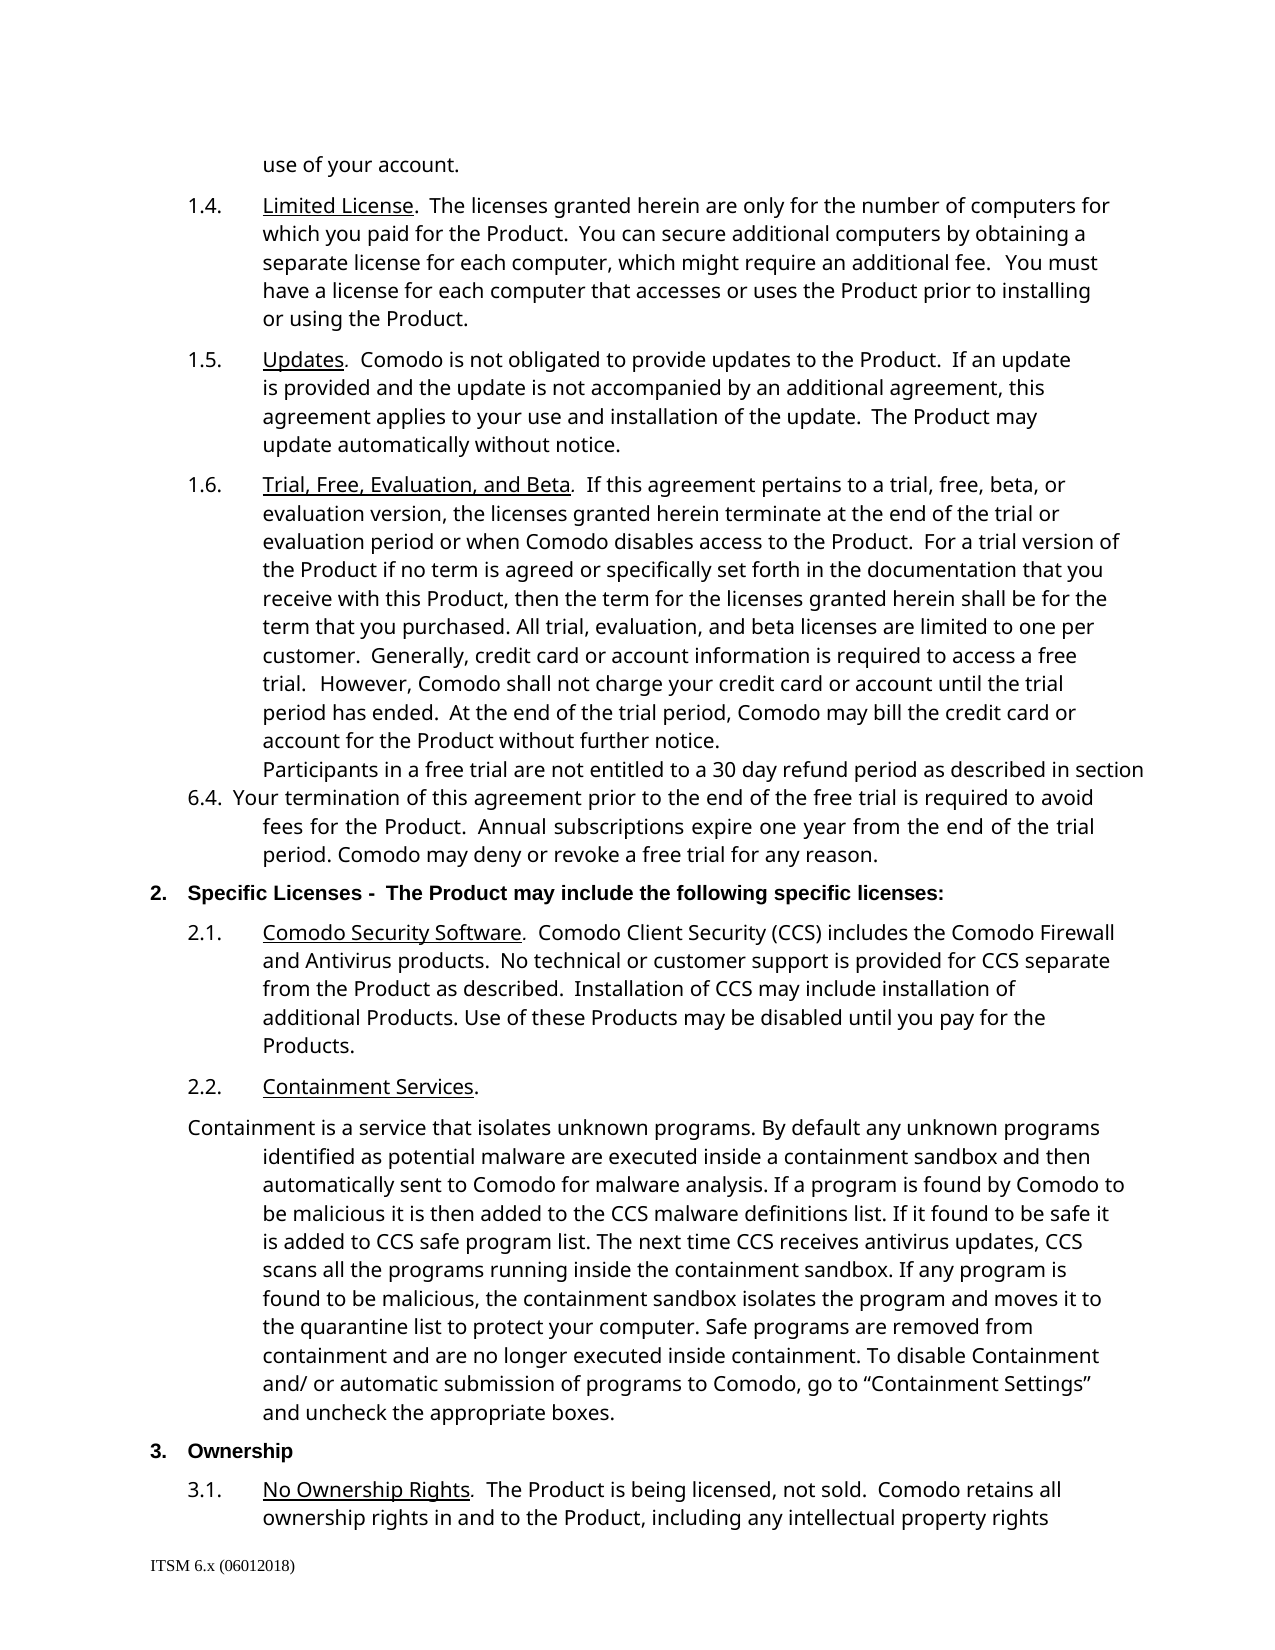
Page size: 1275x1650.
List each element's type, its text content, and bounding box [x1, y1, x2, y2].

list Comodo Security Software. Comodo Client Security (CCS) includes the Comodo Firewall and Antivirus products. No technical or customer support is provided for CCS separate from the Product as described. Installation of CCS may include installation of additional Products. Use of these Products may be disabled until you pay for the Products. [187, 918, 1115, 1060]
subtitle Ownership [150, 1438, 1162, 1462]
text Participants in a free trial are not entitled to a 30 day refund period as described in section [262, 755, 1162, 783]
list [187, 1475, 1064, 1532]
list Containment Services. [187, 1072, 1162, 1101]
list Trial, Free, Evaluation, and Beta. If this agreement pertains to a trial, free, beta, or evaluation version, the licenses granted herein terminate at the end of the trial or evaluation period or when Comodo disables access to the Product. For a trial version of the Product if no term is agreed or specifically set forth in the documentation that you receive with this Product, then the term for the licenses granted herein shall be for the term that you purchased. All trial, evaluation, and beta licenses are limited to one per customer. Generally, credit card or account information is required to access a free trial. However, Comodo shall not charge your credit card or account until the trial period has ended. At the end of the trial period, Comodo may bill the credit card or account for the Product without further notice. [187, 470, 1124, 755]
list Updates. Comodo is not obligated to provide updates to the Product. If an update is provided and the update is not accompanied by an additional agreement, this agreement applies to your use and installation of the update. The Product may update automatically without notice. [187, 345, 1082, 459]
text 6.4. Your termination of this agreement prior to the end of the free trial is required to avoid fees for the Product. Annual subscriptions expire one year from the end of the trial period. Comodo may deny or revoke a free trial for any reason. [187, 783, 1094, 869]
list Limited License. The licenses granted herein are only for the number of computers for which you paid for the Product. You can secure additional computers by obtaining a separate license for each computer, which might require an additional fee. You must have a license for each computer that accesses or uses the Product prior to installing or using the Product. [187, 191, 1118, 333]
subtitle Specific Licenses - The Product may include the following specific licenses: [150, 881, 1162, 905]
text Containment is a service that isolates unknown programs. By default any unknown programs identified as potential malware are executed inside a containment sandbox and then automatically sent to Comodo for malware analysis. If a program is found by Comodo to be malicious it is then added to the CCS malware definitions list. If it found to be safe it is added to CCS safe program list. The next time CCS receives antivirus updates, CCS scans all the programs running inside the containment sandbox. If any program is found to be malicious, the containment sandbox isolates the program and moves it to the quarantine list to protect your computer. Safe programs are removed from containment and are no longer executed inside containment. To disable Containment and/ or automatic submission of programs to Comodo, go to “Containment Settings” and uncheck the appropriate boxes. [187, 1113, 1126, 1426]
text use of your account. [262, 150, 1162, 178]
